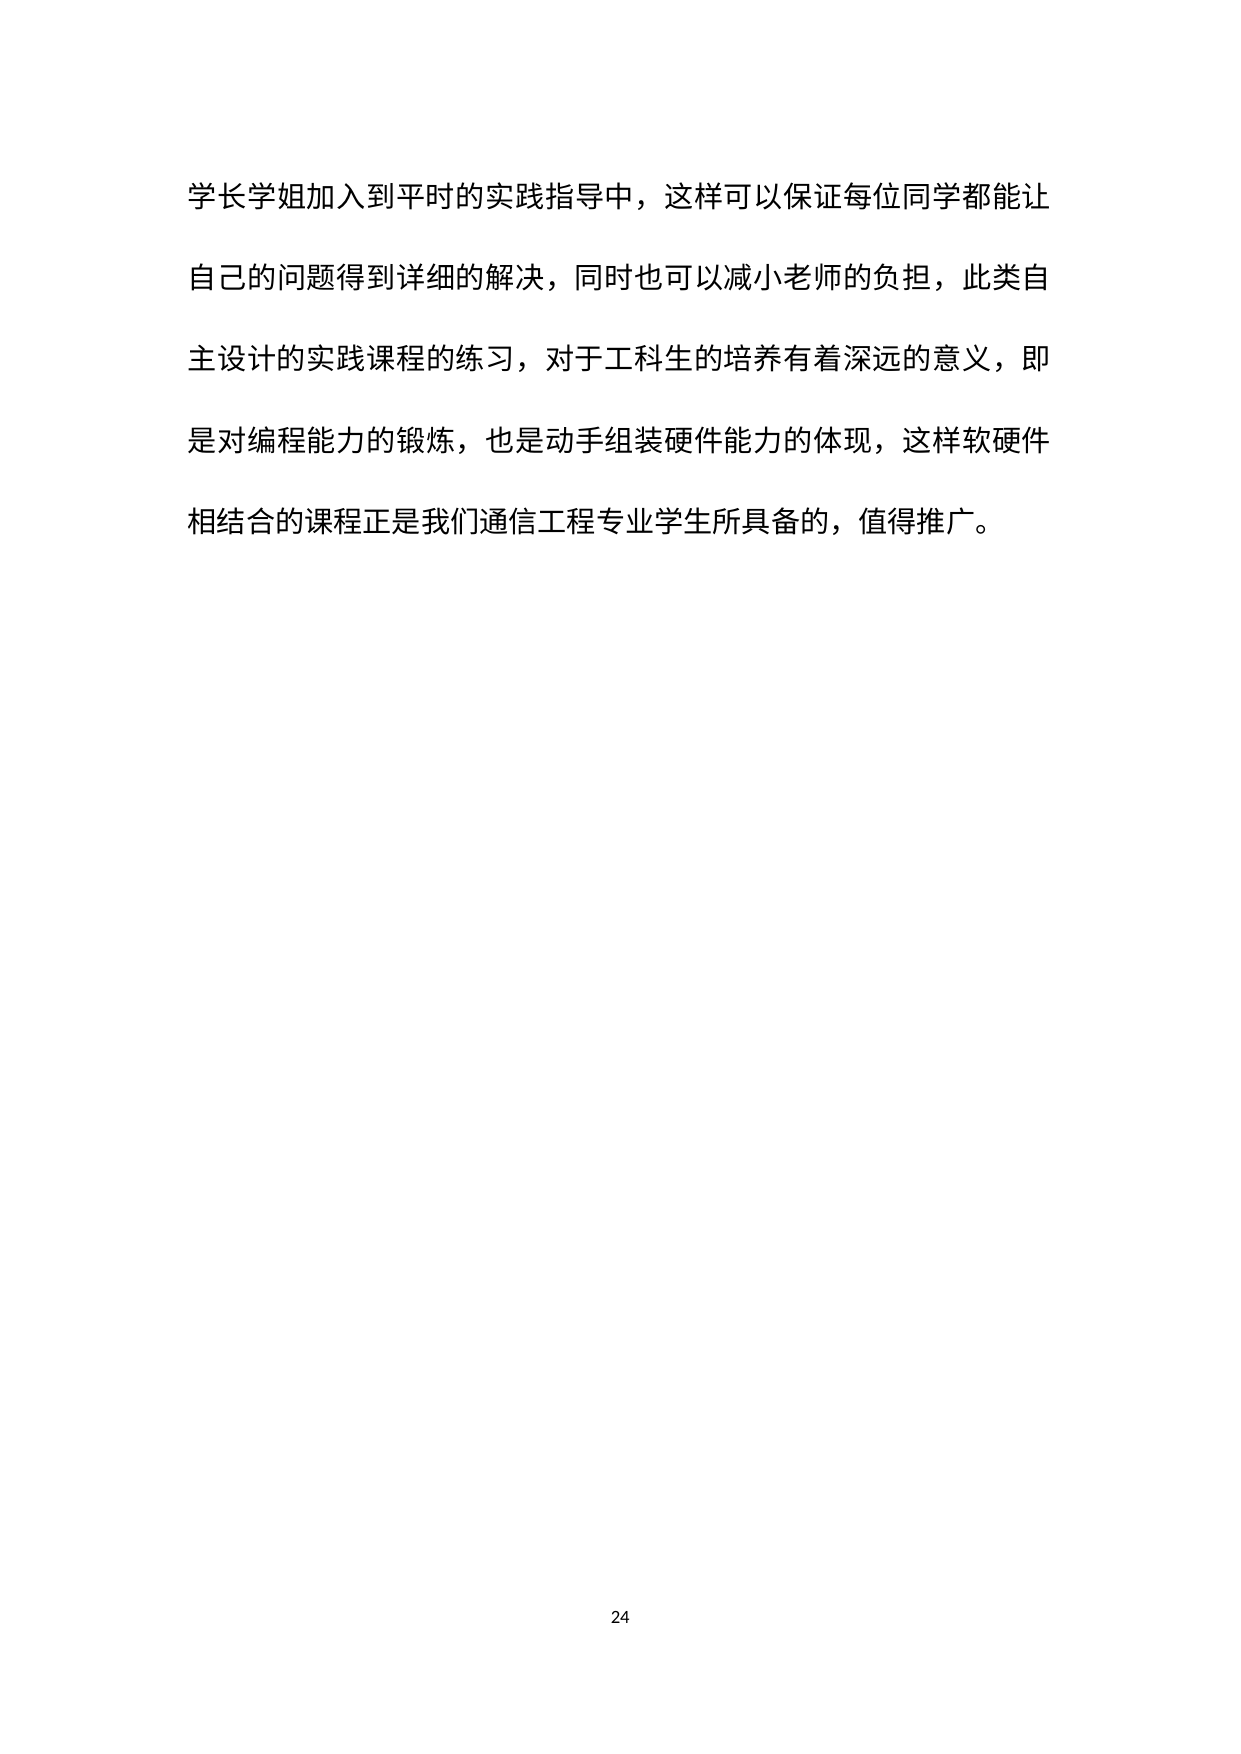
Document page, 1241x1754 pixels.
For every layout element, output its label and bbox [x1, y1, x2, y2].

text [187, 162, 1053, 552]
